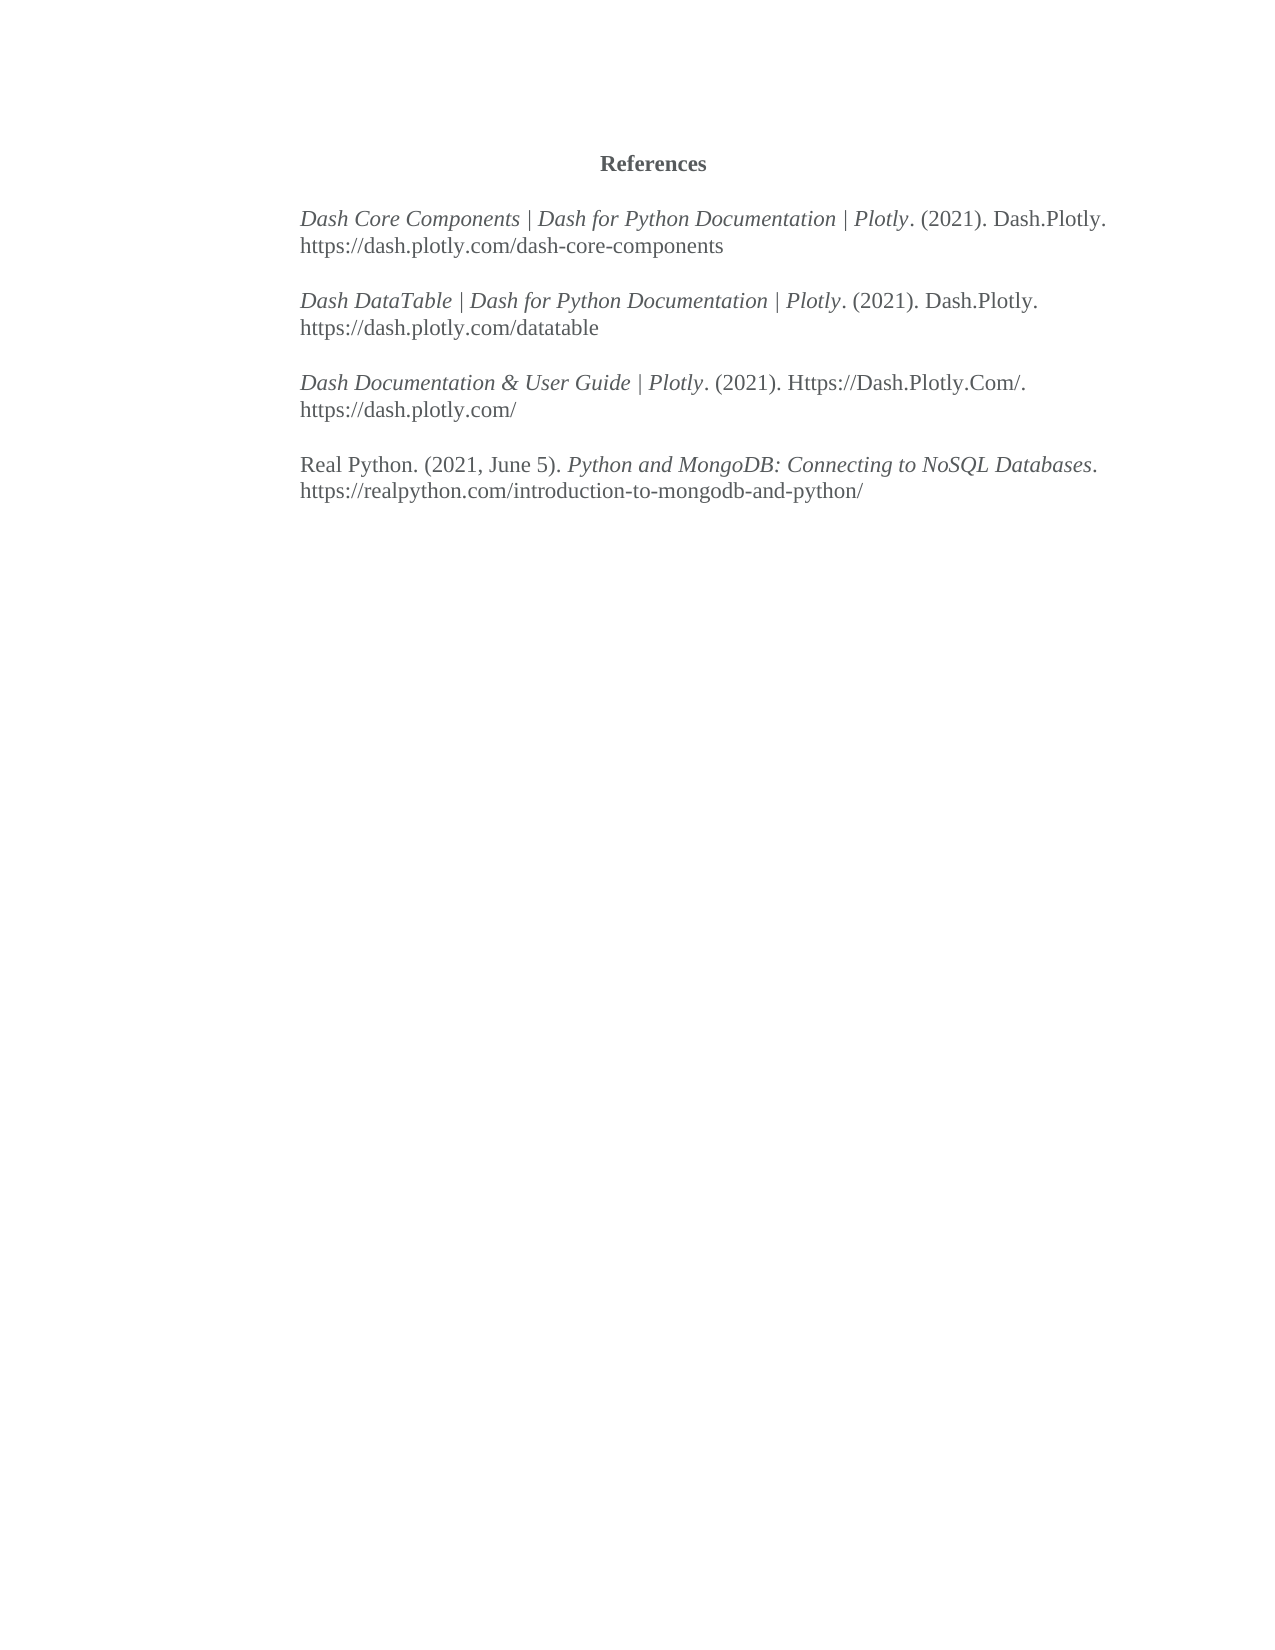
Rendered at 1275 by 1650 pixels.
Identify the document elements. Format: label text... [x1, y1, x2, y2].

text Dash Documentation & User Guide | Plotly. (2021). Https://Dash.Plotly.Com/. https://dash.plotly.com/ [300, 369, 1125, 422]
text Dash DataTable | Dash for Python Documentation | Plotly. (2021). Dash.Plotly. https://dash.plotly.com/datatable [300, 287, 1125, 340]
text Real Python. (2021, June 5). Python and MongoDB: Connecting to NoSQL Databases. https://realpython.com/introduction-to-mongodb-and-python/ [300, 451, 1125, 504]
text Dash Core Components | Dash for Python Documentation | Plotly. (2021). Dash.Plotly. https://dash.plotly.com/dash-core-components [300, 206, 1125, 258]
text References [600, 150, 1125, 176]
